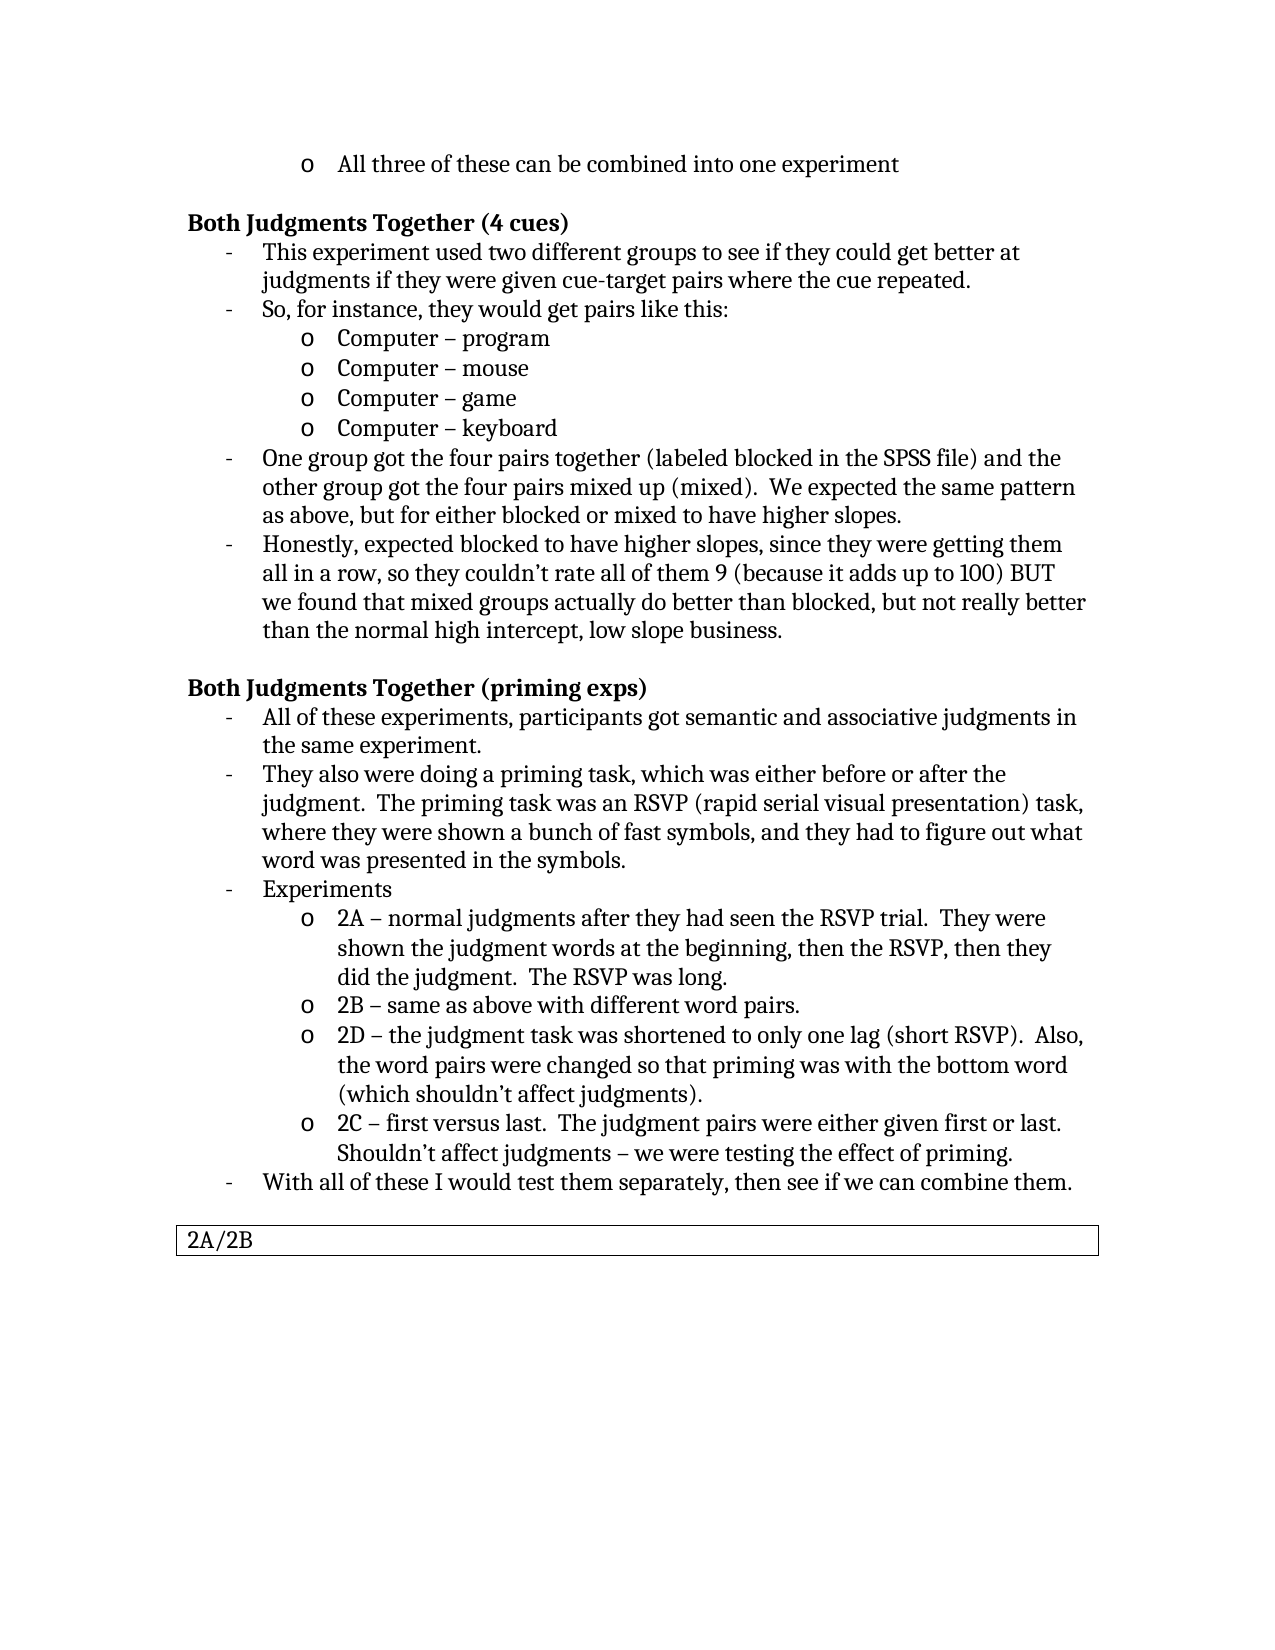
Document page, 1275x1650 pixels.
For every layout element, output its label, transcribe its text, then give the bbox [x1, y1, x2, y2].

table_header 2A/2B [177, 1226, 1098, 1255]
list Computer – keyboard [300, 414, 1087, 444]
list This experiment used two different groups to see if they could get better at judgments if they were given cue-target pairs where the cue repeated. [225, 237, 1087, 295]
list 2C – first versus last. The judgment pairs were either given first or last. Shouldn’t affect judgments – we were testing the effect of priming. [300, 1109, 1087, 1167]
list Computer – game [300, 384, 1087, 414]
list 2D – the judgment task was shortened to only one lag (short RSVP). Also, the word pairs were changed so that priming was with the bottom word (which shouldn’t affect judgments). [300, 1021, 1087, 1109]
list They also were doing a priming task, which was either before or after the judgment. The priming task was an RSVP (rapid serial visual presentation) task, where they were shown a bunch of fast symbols, and they had to figure out what word was presented in the symbols. [225, 760, 1087, 875]
text Both Judgments Together (priming exps) [187, 674, 1087, 702]
list One group got the four pairs together (labeled blocked in the SPSS file) and the other group got the four pairs mixed up (mixed). We expected the same pattern as above, but for either blocked or mixed to have higher slopes. [225, 444, 1087, 530]
list 2A – normal judgments after they had seen the RSVP trial. They were shown the judgment words at the beginning, then the RSVP, then they did the judgment. The RSVP was long. [300, 904, 1087, 991]
list So, for instance, they would get pairs like this: [225, 295, 1087, 324]
list All three of these can be combined into one experiment [300, 150, 1087, 180]
list With all of these I would test them separately, then see if we can combine them. [225, 1167, 1087, 1196]
text Both Judgments Together (4 cues) [187, 209, 1087, 237]
list Computer – program [300, 324, 1087, 354]
list Honestly, expected blocked to have higher slopes, since they were getting them all in a row, so they couldn’t rate all of them 9 (because it adds up to 100) BUT we found that mixed groups actually do better than blocked, but not really better than the normal high intercept, low slope business. [225, 530, 1087, 645]
list 2B – same as above with different word pairs. [300, 991, 1087, 1021]
list Experiments [225, 875, 1087, 904]
list Computer – mouse [300, 354, 1087, 384]
list All of these experiments, participants got semantic and associative judgments in the same experiment. [225, 702, 1087, 760]
